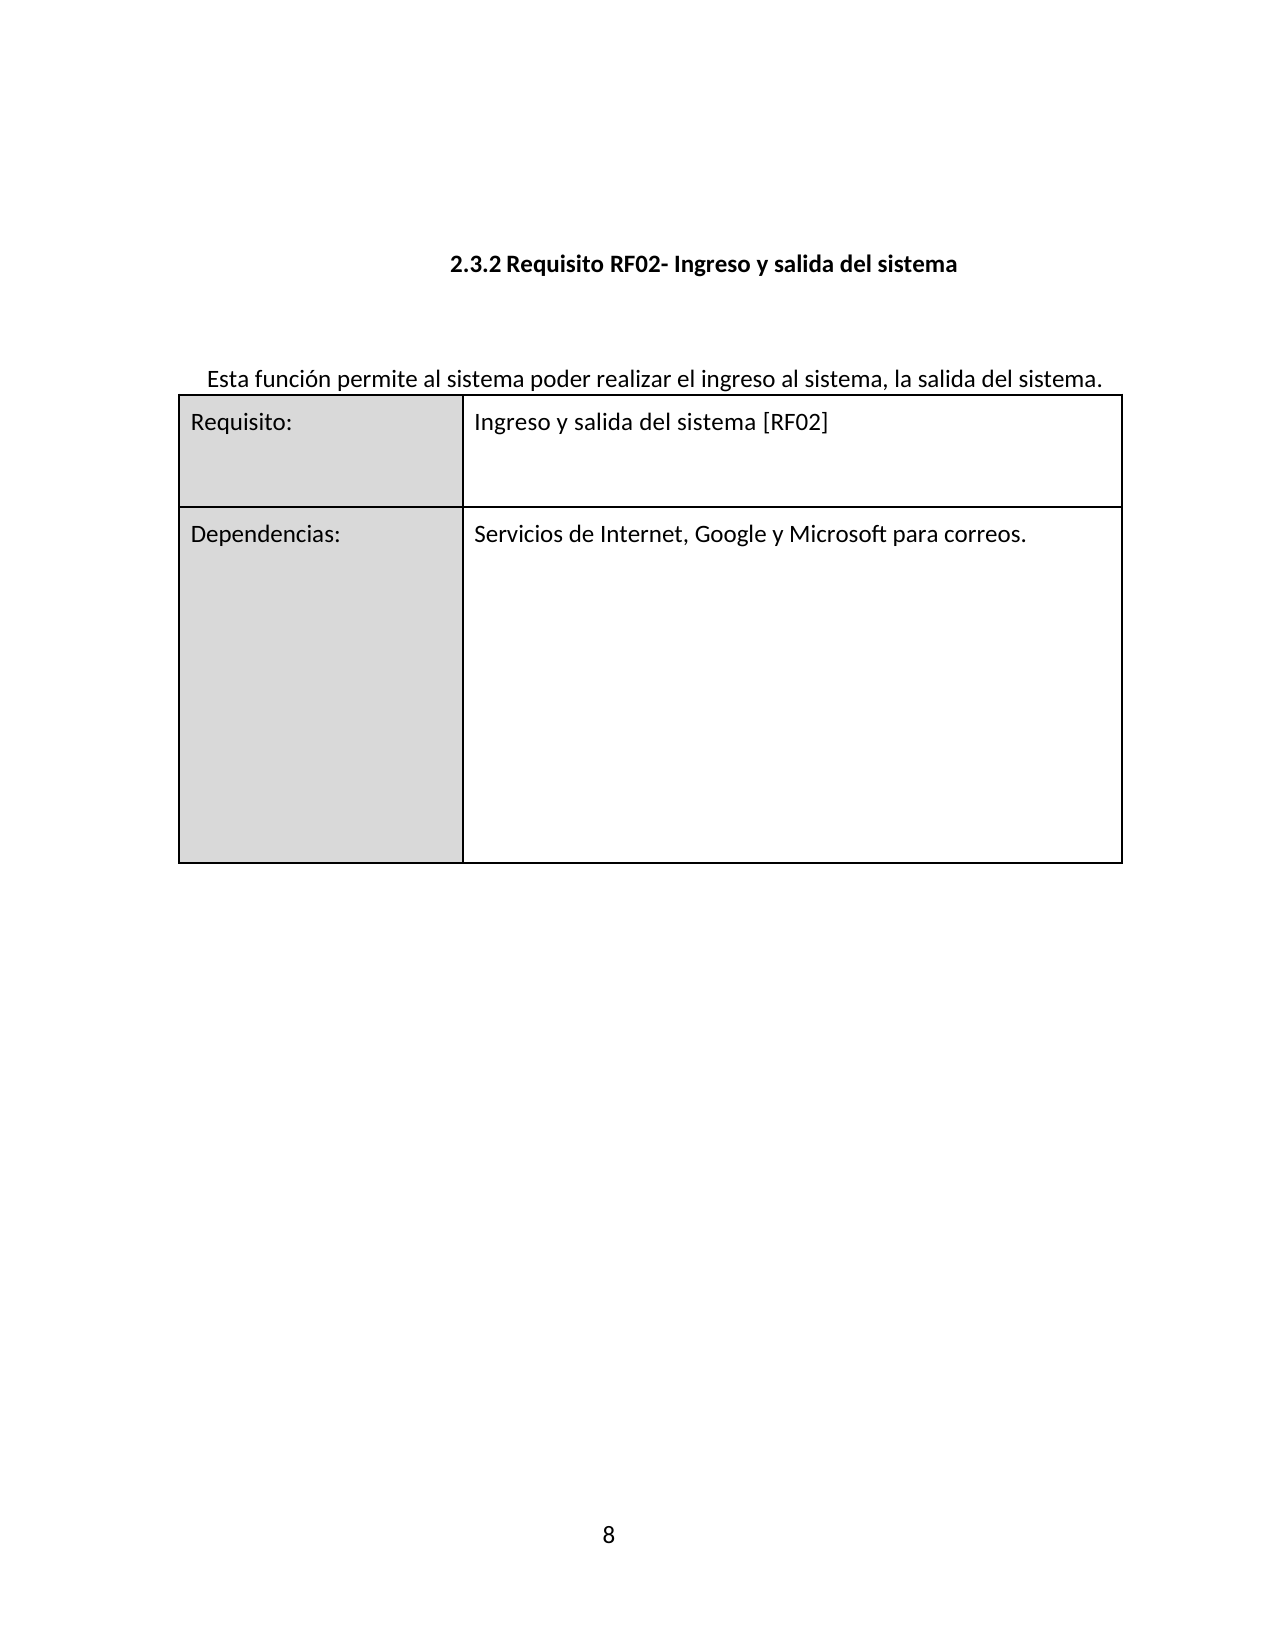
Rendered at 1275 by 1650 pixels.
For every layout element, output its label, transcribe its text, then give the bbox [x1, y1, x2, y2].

table_header Requisito: [180, 396, 462, 506]
subtitle Requisito RF02- Ingreso y salida del sistema [450, 248, 1122, 279]
table_cell Servicios de Internet, Google y Microsoft para correos. [464, 508, 1121, 862]
table_cell Dependencias: [180, 508, 462, 862]
table_header Ingreso y salida del sistema [RF02] [464, 396, 1121, 506]
text Esta función permite al sistema poder realizar el ingreso al sistema, la salida del sistema. [207, 363, 1124, 393]
